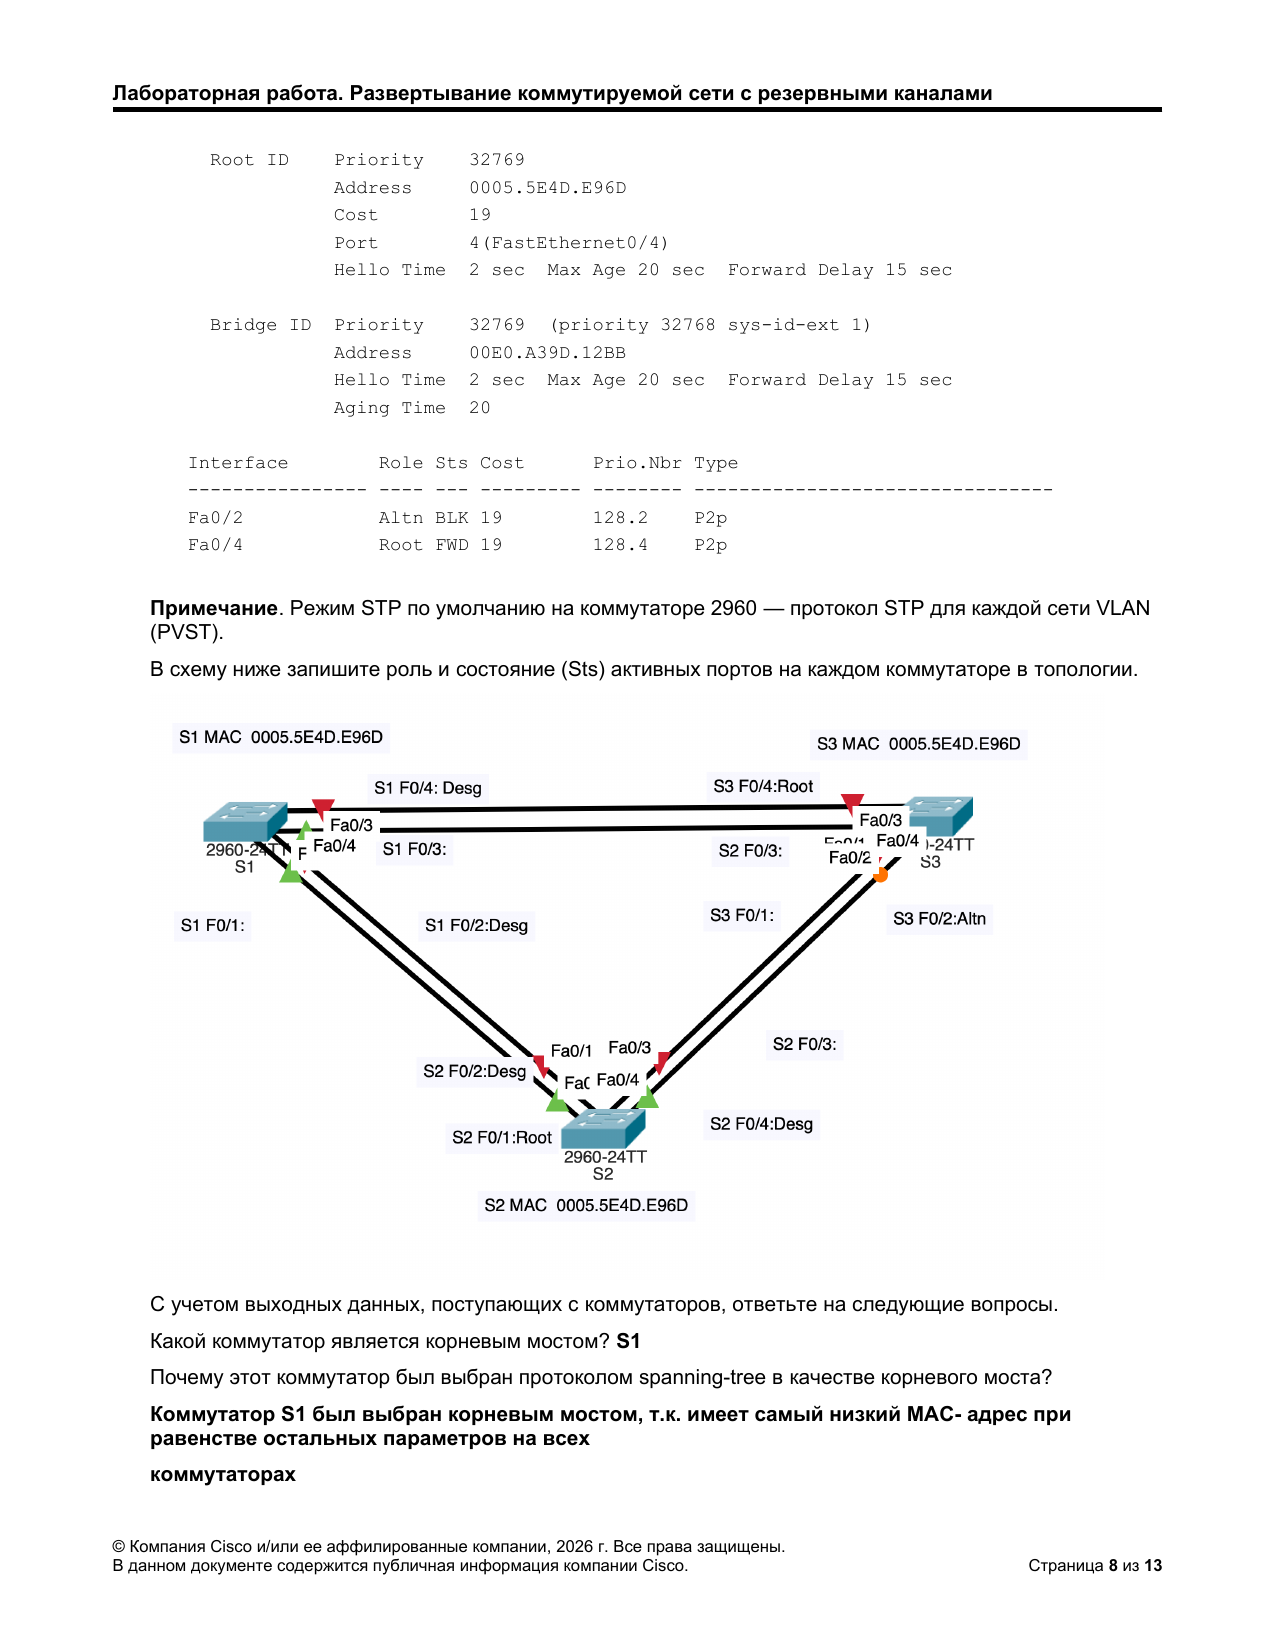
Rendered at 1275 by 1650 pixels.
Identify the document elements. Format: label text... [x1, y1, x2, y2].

text Почему этот коммутатор был выбран протоколом spanning-tree в качестве корневого моста? [150, 1365, 1162, 1389]
text Fa0/4 Root FWD 19 128.4 P2p [187, 535, 1162, 556]
text С учетом выходных данных, поступающих с коммутаторов, ответьте на следующие вопросы. [150, 1292, 1162, 1316]
text Какой коммутатор является корневым мостом? S1 [150, 1328, 1162, 1352]
text Коммутатор S1 был выбран корневым мостом, т.к. имеет самый низкий MAC- адрес при равенстве остальных параметров на всех [150, 1401, 1162, 1449]
text Примечание. Режим STP по умолчанию на коммутаторе 2960 — протокол STP для каждой сети VLAN (PVST). [150, 596, 1162, 644]
text Interface Role Sts Cost Prio.Nbr Type [187, 452, 1162, 474]
text Port 4(FastEthernet0/4) [187, 232, 1162, 254]
text коммутаторах [150, 1462, 1162, 1486]
text Bridge ID Priority 32769 (priority 32768 sys-id-ext 1) [187, 315, 1162, 336]
text ---------------- ---- --- --------- -------- -------------------------------- [187, 480, 1162, 501]
picture [150, 693, 1106, 1280]
text Hello Time 2 sec Max Age 20 sec Forward Delay 15 sec [187, 370, 1162, 391]
text Aging Time 20 [187, 397, 1162, 419]
text Hello Time 2 sec Max Age 20 sec Forward Delay 15 sec [187, 260, 1162, 281]
text В схему ниже запишите роль и состояние (Sts) активных портов на каждом коммутаторе в топологии. [150, 657, 1162, 681]
text Root ID Priority 32769 [187, 150, 1162, 171]
text Address 0005.5E4D.E96D [187, 177, 1162, 199]
text Fa0/2 Altn BLK 19 128.2 P2p [187, 507, 1162, 529]
text Address 00E0.A39D.12BB [187, 342, 1162, 364]
text Cost 19 [187, 205, 1162, 226]
